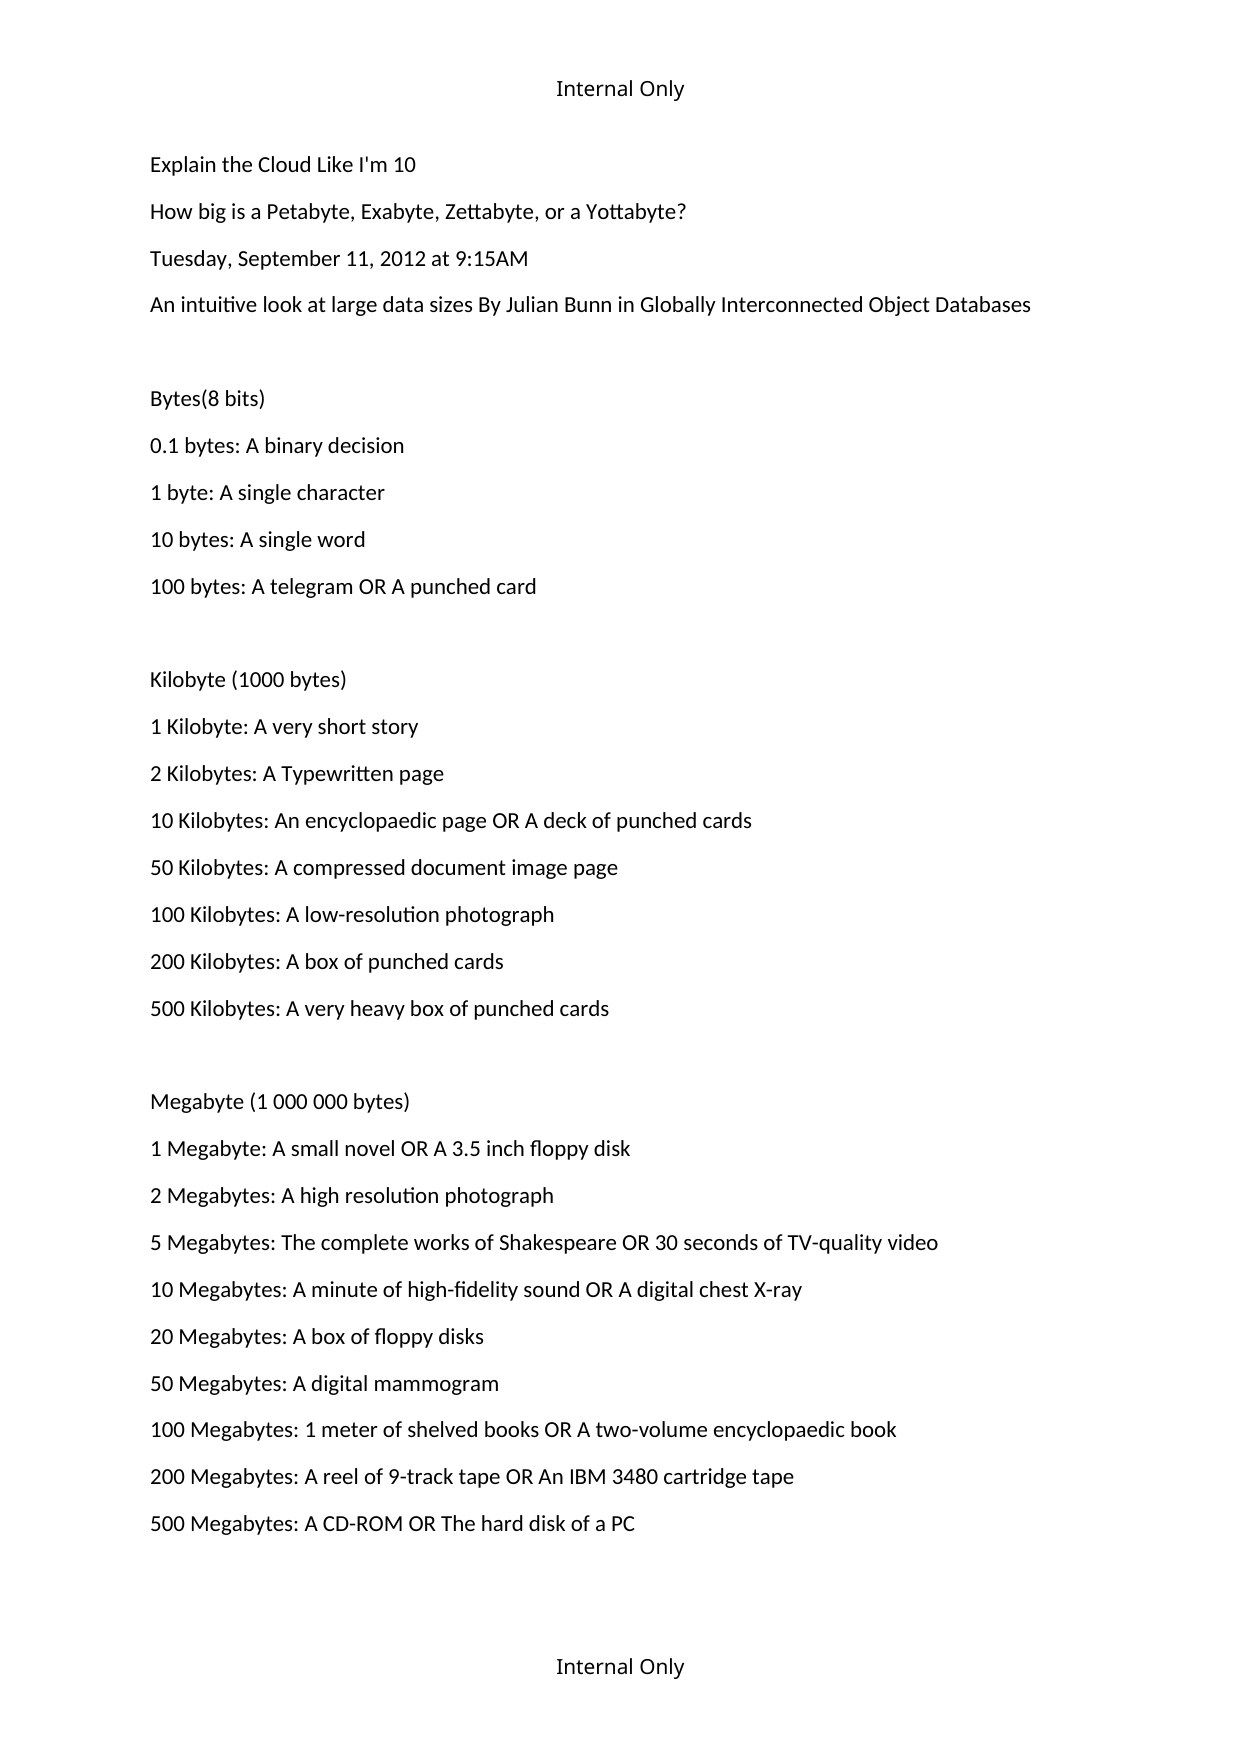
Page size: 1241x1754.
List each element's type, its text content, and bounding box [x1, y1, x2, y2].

text 1 byte: A single character [150, 478, 1090, 506]
text 1 Megabyte: A small novel OR A 3.5 inch floppy disk [150, 1134, 1090, 1162]
text Bytes(8 bits) [150, 384, 1090, 412]
text 100 Megabytes: 1 meter of shelved books OR A two-volume encyclopaedic book [150, 1416, 1090, 1444]
text 100 Kilobytes: A low-resolution photograph [150, 900, 1090, 928]
text Tuesday, September 11, 2012 at 9:15AM [150, 244, 1090, 272]
text 1 Kilobyte: A very short story [150, 712, 1090, 741]
text Kilobyte (1000 bytes) [150, 666, 1090, 694]
text 10 Kilobytes: An encyclopaedic page OR A deck of punched cards [150, 806, 1090, 834]
text 0.1 bytes: A binary decision [150, 431, 1090, 459]
text 50 Megabytes: A digital mammogram [150, 1369, 1090, 1397]
text Megabyte (1 000 000 bytes) [150, 1087, 1090, 1116]
text 100 bytes: A telegram OR A punched card [150, 572, 1090, 600]
text 10 bytes: A single word [150, 525, 1090, 553]
text How big is a Petabyte, Exabyte, Zettabyte, or a Yottabyte? [150, 197, 1090, 225]
text 20 Megabytes: A box of floppy disks [150, 1322, 1090, 1350]
text 5 Megabytes: The complete works of Shakespeare OR 30 seconds of TV-quality video [150, 1228, 1090, 1256]
text 500 Megabytes: A CD-ROM OR The hard disk of a PC [150, 1509, 1090, 1537]
text Explain the Cloud Like I'm 10 [150, 150, 1090, 178]
text 2 Kilobytes: A Typewritten page [150, 759, 1090, 787]
text 200 Kilobytes: A box of punched cards [150, 947, 1090, 975]
text 50 Kilobytes: A compressed document image page [150, 853, 1090, 881]
text 200 Megabytes: A reel of 9-track tape OR An IBM 3480 cartridge tape [150, 1462, 1090, 1491]
text An intuitive look at large data sizes By Julian Bunn in Globally Interconnected Object Databases [150, 291, 1090, 319]
text 2 Megabytes: A high resolution photograph [150, 1181, 1090, 1209]
text 500 Kilobytes: A very heavy box of punched cards [150, 994, 1090, 1022]
text 10 Megabytes: A minute of high-fidelity sound OR A digital chest X-ray [150, 1275, 1090, 1303]
